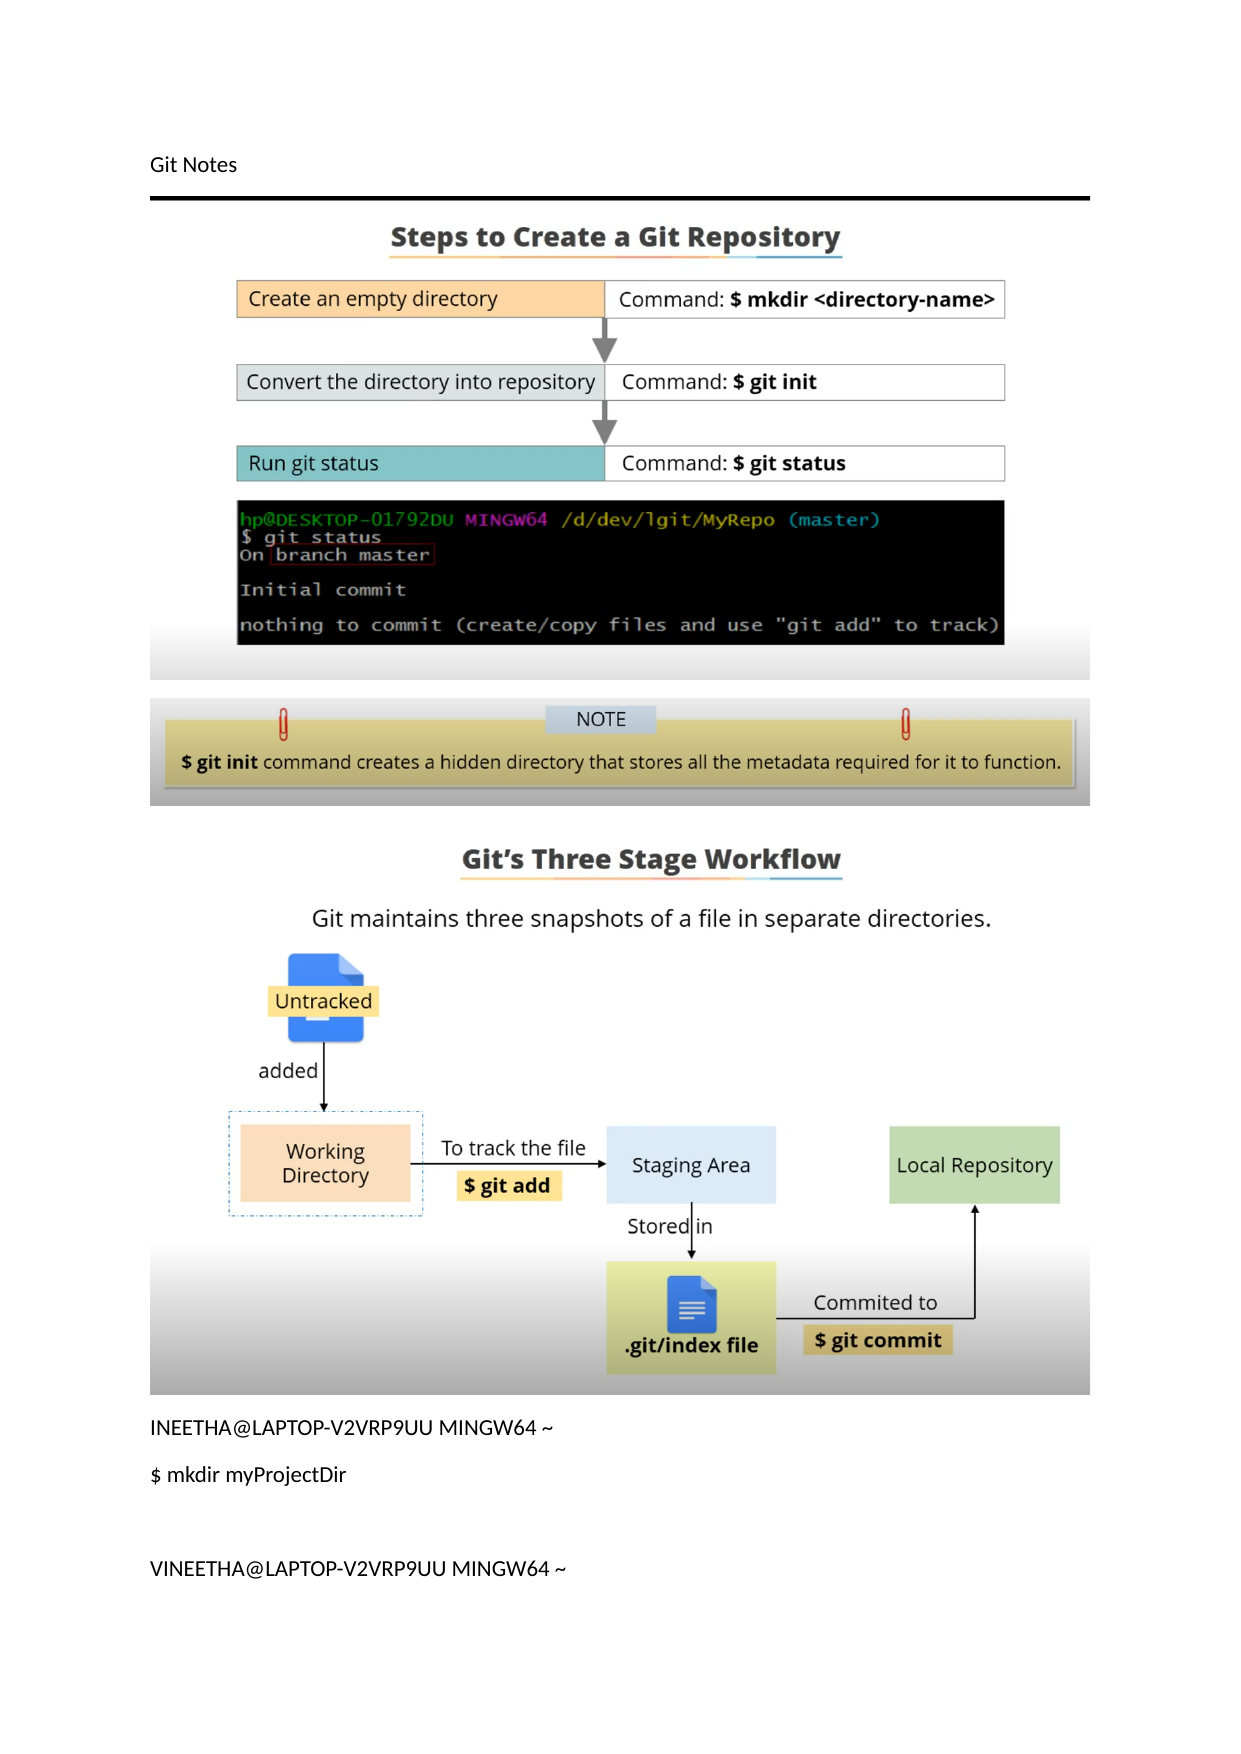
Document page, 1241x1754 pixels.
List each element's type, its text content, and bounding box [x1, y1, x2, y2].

text INEETHA@LAPTOP-V2VRP9UU MINGW64 ~ [150, 1413, 1090, 1441]
text Git Notes [150, 150, 1090, 178]
picture [150, 824, 1091, 1395]
picture [150, 196, 1091, 680]
text VINEETHA@LAPTOP-V2VRP9UU MINGW64 ~ [150, 1554, 1090, 1582]
picture [150, 698, 1091, 806]
text $ mkdir myProjectDir [150, 1460, 1090, 1488]
